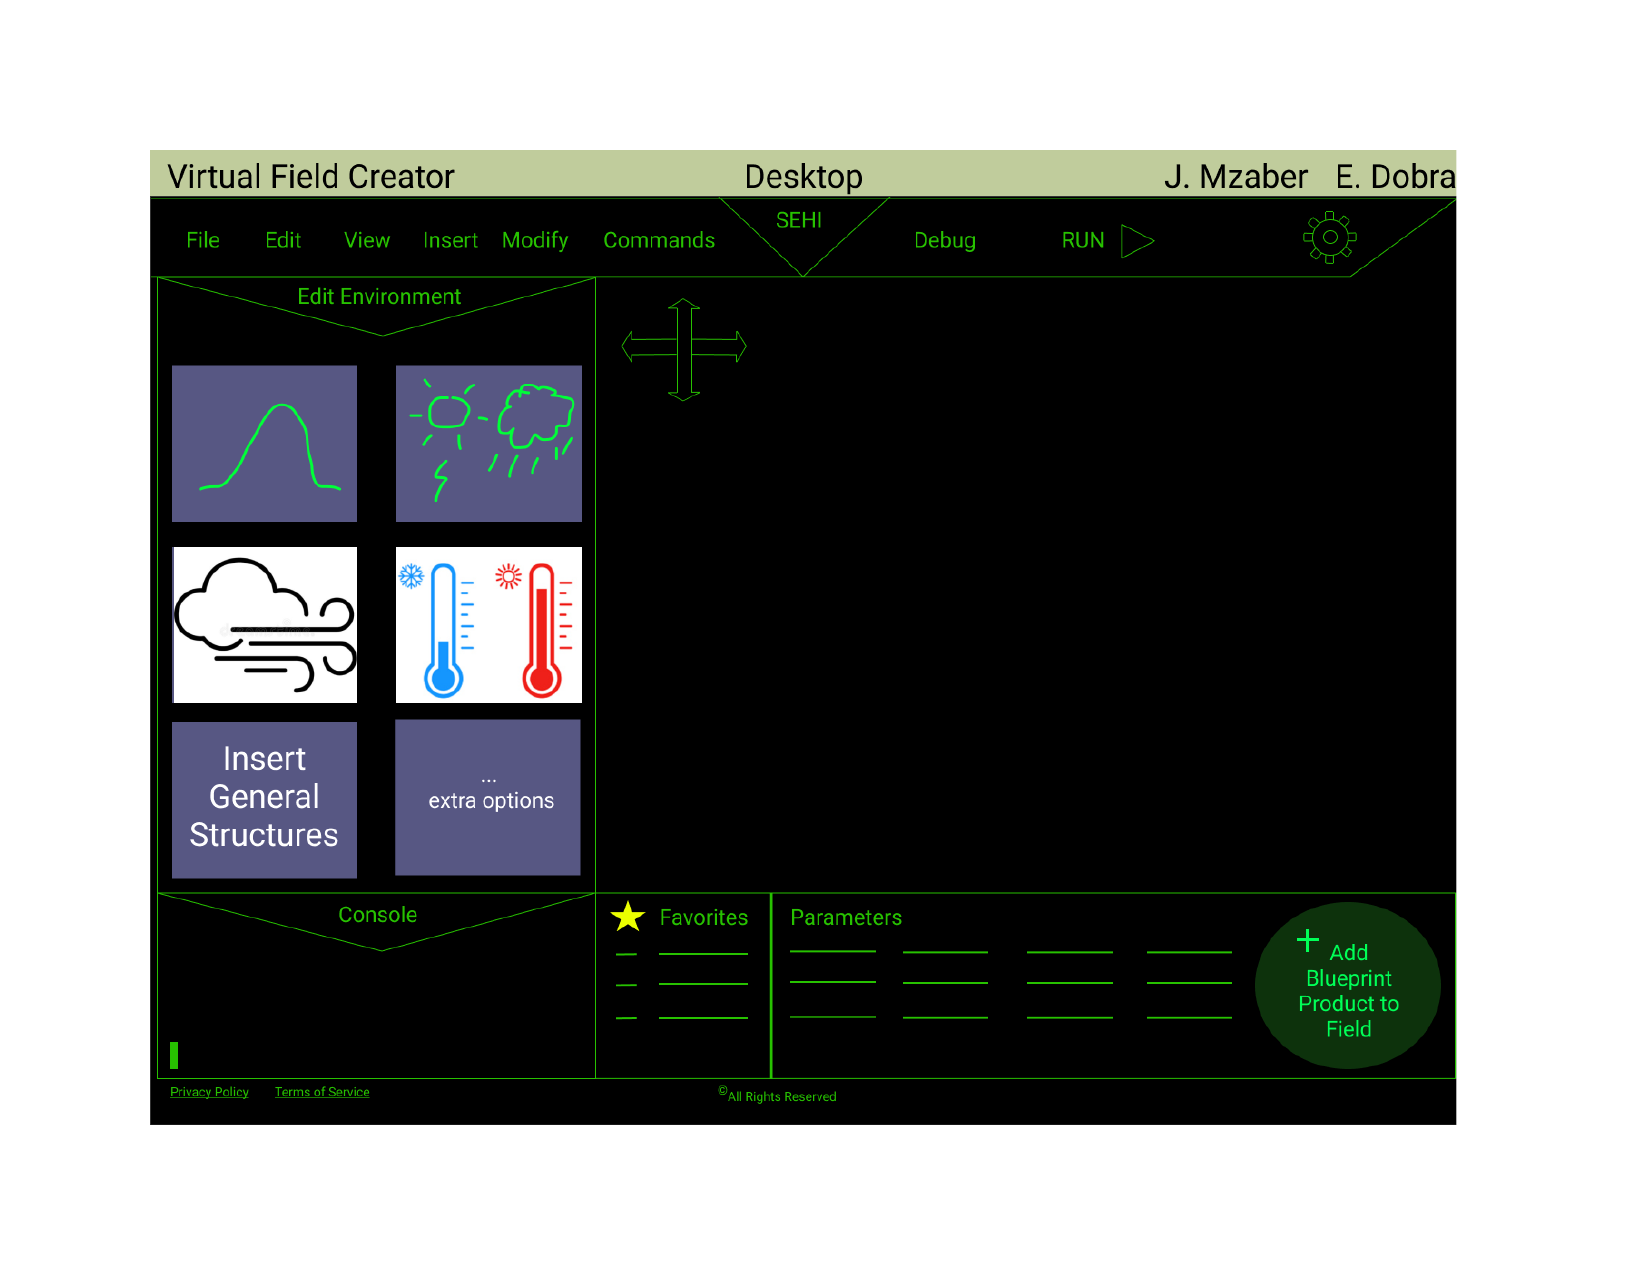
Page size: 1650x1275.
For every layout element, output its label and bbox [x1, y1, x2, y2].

picture [150, 150, 1457, 1125]
